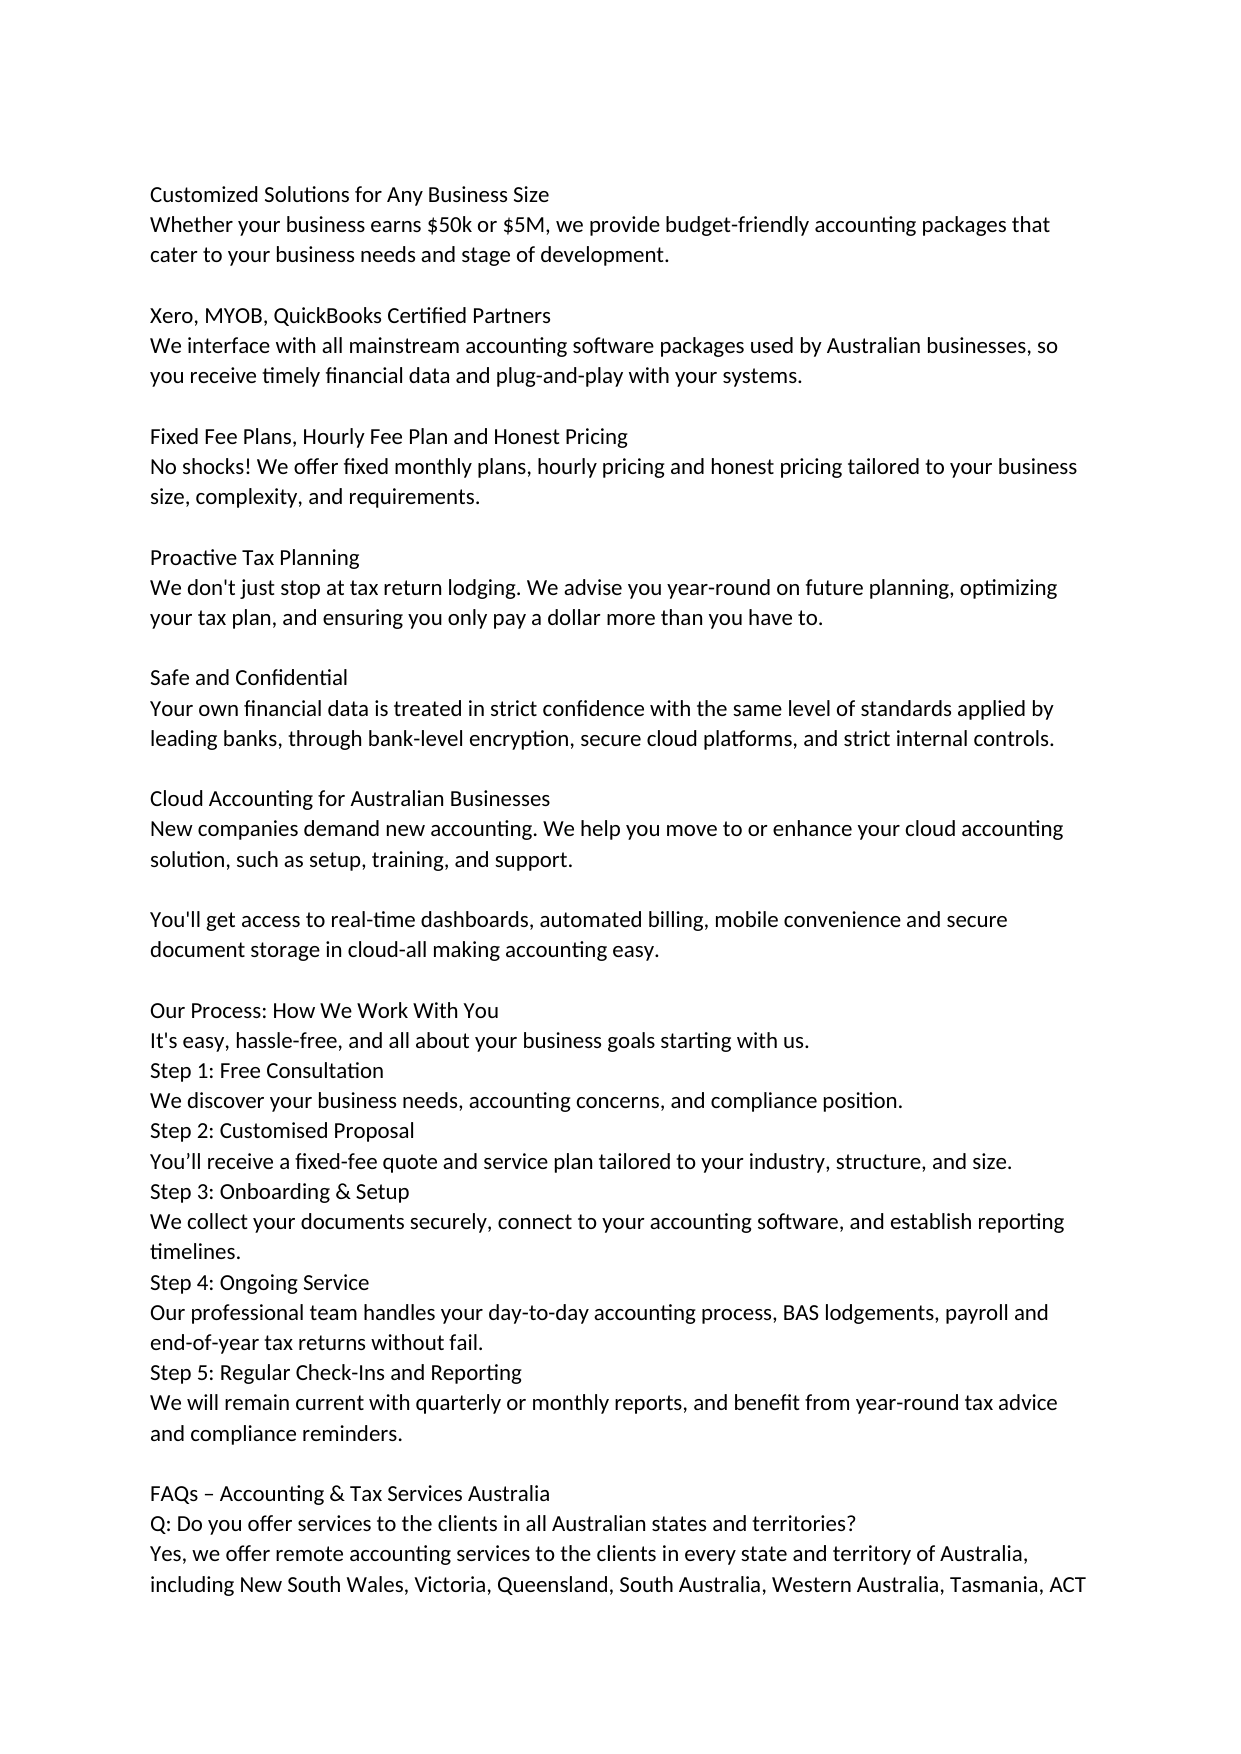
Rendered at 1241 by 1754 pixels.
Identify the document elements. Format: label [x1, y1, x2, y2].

text [150, 150, 1090, 1598]
